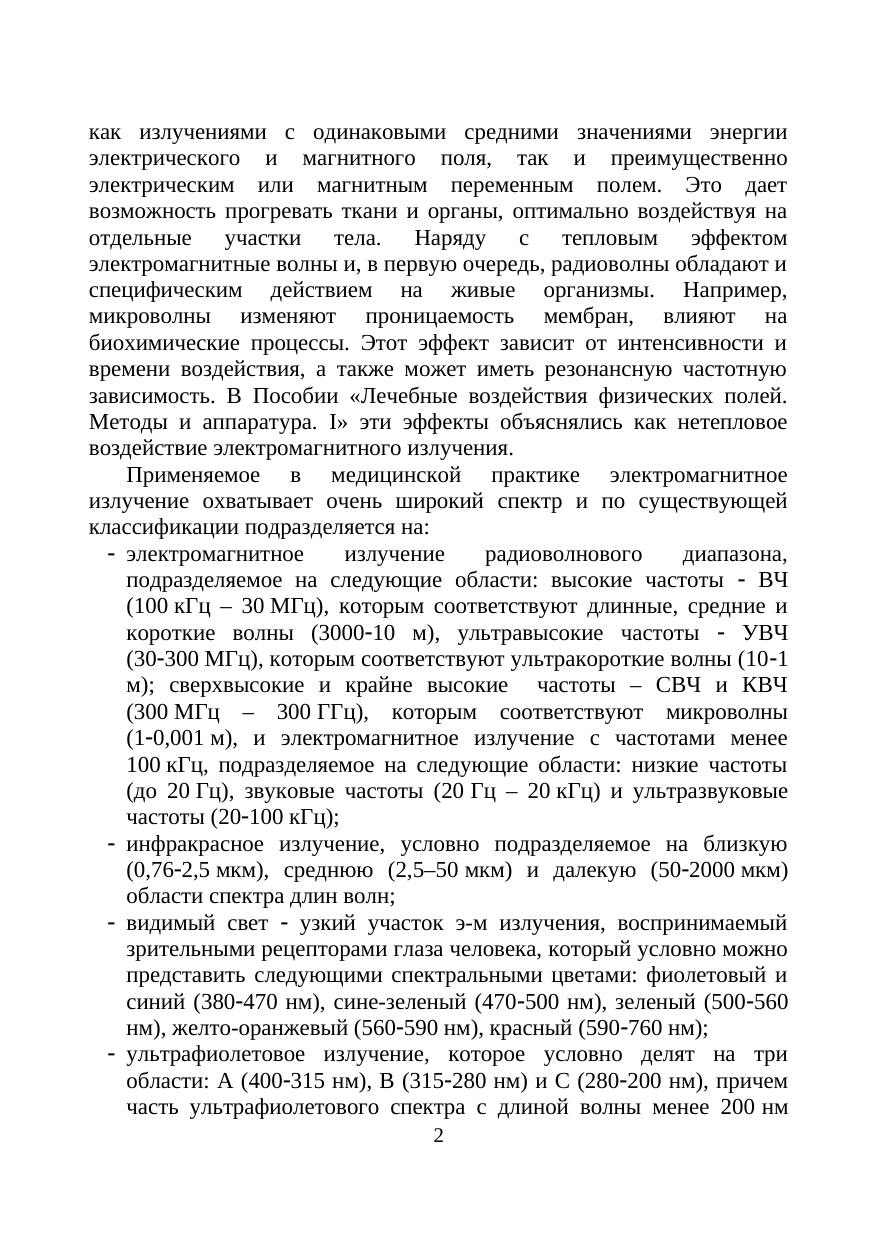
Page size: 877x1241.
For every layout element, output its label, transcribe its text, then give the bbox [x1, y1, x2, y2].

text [89, 118, 788, 461]
list видимый свет узкий участок э-м излучения, воспринимаемый зрительными рецепторами глаза человека, который условно можно представить следующими спектральными цветами: фиолетовый и синий (380470 нм), сине-зеленый (470500 нм), зеленый (500560 нм), желто-оранжевый (560590 нм), красный (590760 нм); [107, 909, 788, 1041]
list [107, 1041, 788, 1119]
list электромагнитное излучение радиоволнового диапазона, подразделяемое на следующие области: высокие частоты ВЧ (100 кГц – 30 МГц), которым соответствуют длинные, средние и короткие волны (300010 м), ультравысокие частоты УВЧ (30300 МГц), которым соответствуют ультракороткие волны (101 м); сверхвысокие и крайне высокие частоты – СВЧ и КВЧ (300 МГц – 300 ГГц), которым соответствуют микроволны (10,001 м), и электромагнитное излучение с частотами менее 100 кГц, подразделяемое на следующие области: низкие частоты (до 20 Гц), звуковые частоты (20 Гц – 20 кГц) и ультразвуковые частоты (20100 кГц); [107, 540, 788, 830]
list инфракрасное излучение, условно подразделяемое на близкую (0,762,5 мкм), среднюю (2,5–50 мкм) и далекую (502000 мкм) области спектра длин волн; [107, 830, 788, 909]
text Применяемое в медицинской практике электромагнитное излучение охватывает очень широкий спектр и по существующей классификации подразделяется на: [89, 461, 788, 540]
